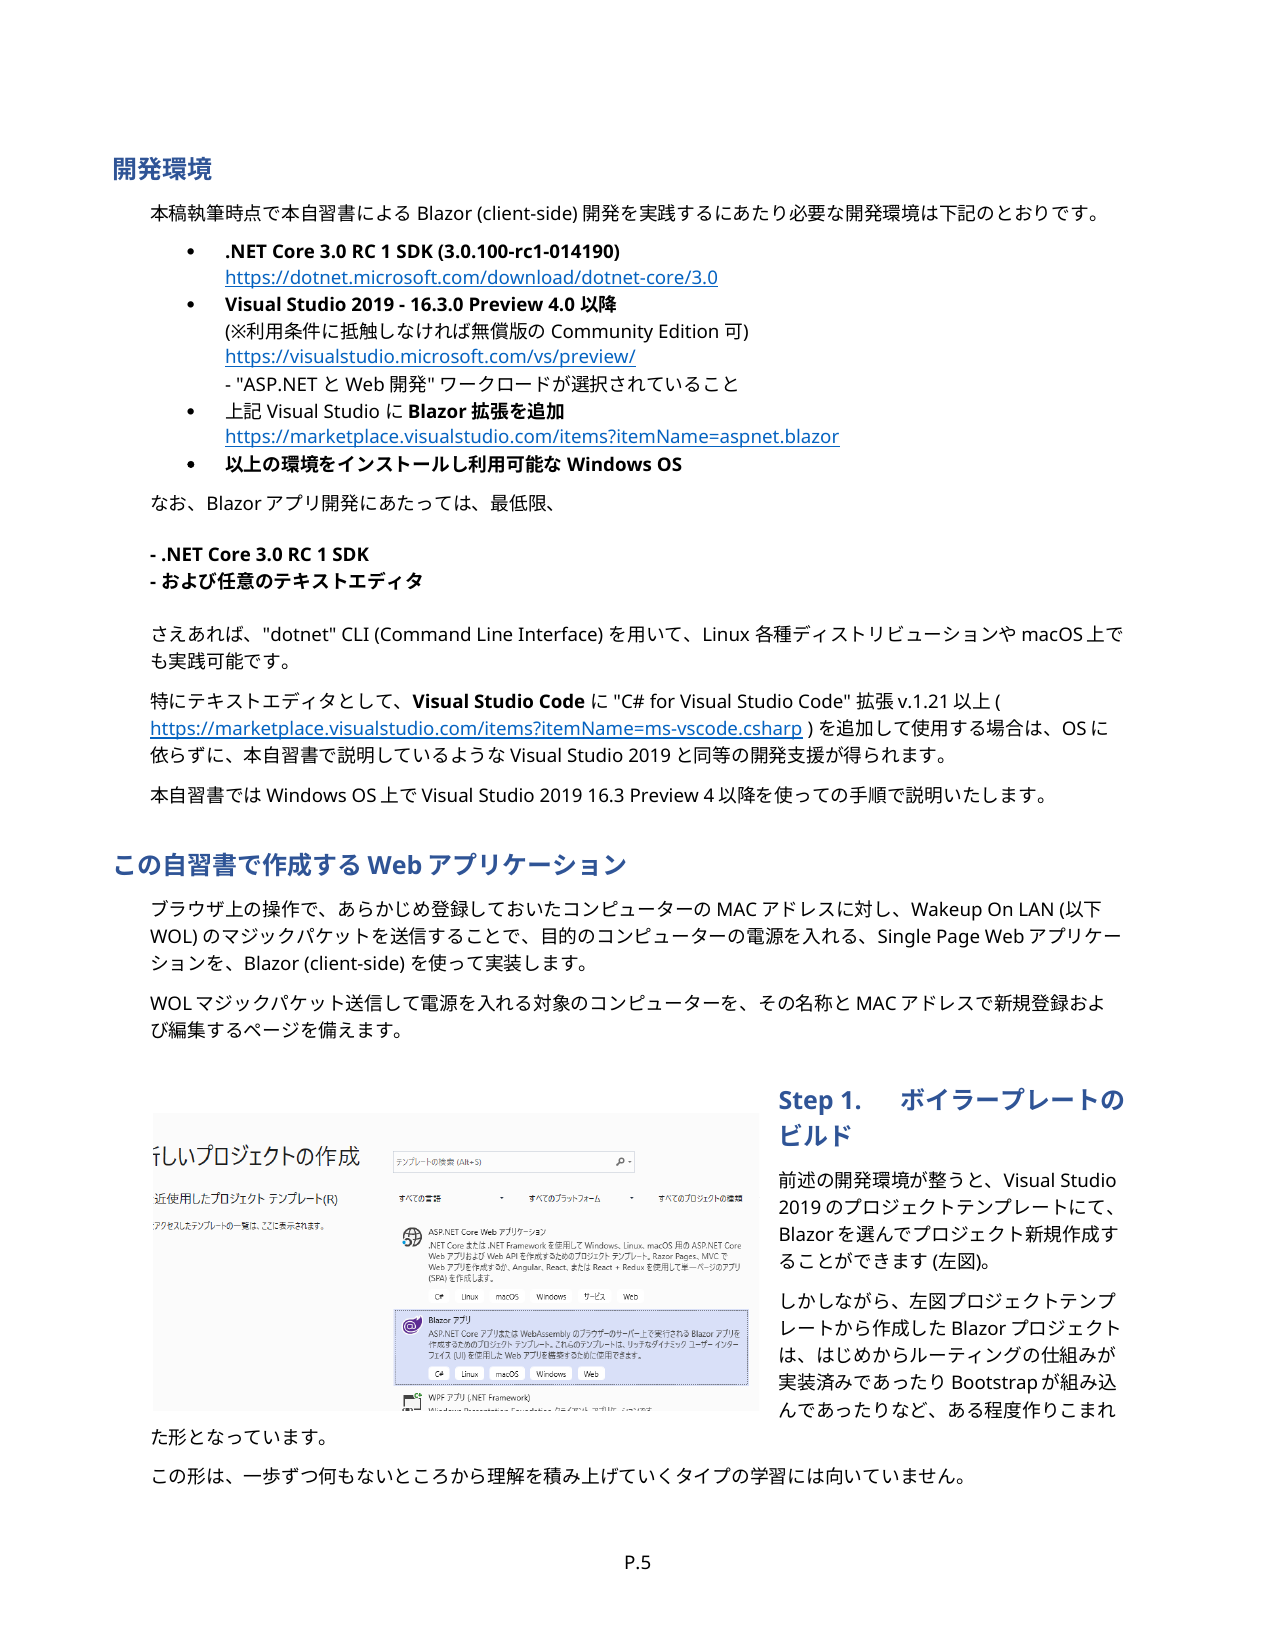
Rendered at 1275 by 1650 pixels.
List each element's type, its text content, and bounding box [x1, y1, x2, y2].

text 特にテキストエディタとして、Visual Studio Code に "C# for Visual Studio Code" 拡張 v.1.21以上 ( https://marketplace.visualstudio.com/items?itemName=ms-vscode.csharp ) を追加して使用する場合は、OSに依らずに、本自習書で説明しているようなVisual Studio 2019と同等の開発支援が得られます。 [150, 687, 1125, 768]
text この形は、一歩ずつ何もないところから理解を積み上げていくタイプの学習には向いていません。 [150, 1462, 1125, 1489]
subtitle 開発環境 [112, 150, 1125, 186]
picture [153, 1113, 760, 1411]
text 前述の開発環境が整うと、Visual Studio 2019のプロジェクトテンプレートにて、Blazorを選んでプロジェクト新規作成することができます (左図)。 [760, 1165, 1125, 1274]
list 以上の環境をインストールし利用可能な Windows OS [187, 449, 1125, 476]
text なお、Blazorアプリ開発にあたっては、最低限、 - .NET Core 3.0 RC 1 SDK - および任意のテキストエディタ さえあれば、"dotnet" CLI (Command Line Interface) を用いて、Linux 各種ディストリビューションやmacOS上でも実践可能です。 [150, 489, 1125, 674]
text 本稿執筆時点で本自習書による Blazor (client-side) 開発を実践するにあたり必要な開発環境は下記のとおりです。 [150, 199, 1125, 226]
subtitle この自習書で作成するWebアプリケーション [112, 846, 1125, 882]
text しかしながら、左図プロジェクトテンプレートから作成したBlazorプロジェクトは、はじめからルーティングの仕組みが実装済みであったりBootstrapが組み込んであったりなど、ある程度作りこまれた形となっています。 [150, 1286, 1125, 1449]
text ブラウザ上の操作で、あらかじめ登録しておいたコンピューターのMACアドレスに対し、Wakeup On LAN (以下WOL) のマジックパケットを送信することで、目的のコンピューターの電源を入れる、Single Page Webアプリケーションを、Blazor (client-side) を使って実装します。 [150, 894, 1125, 976]
list 上記 Visual Studio に Blazor 拡張を追加 https://marketplace.visualstudio.com/items?itemName=aspnet.blazor [187, 397, 1125, 449]
list .NET Core 3.0 RC 1 SDK (3.0.100-rc1-014190) https://dotnet.microsoft.com/download/dotnet-core/3.0 [187, 238, 1125, 289]
text 本自習書ではWindows OS上でVisual Studio 2019 16.3 Preview 4以降を使っての手順で説明いたします。 [150, 781, 1125, 808]
text WOLマジックパケット送信して電源を入れる対象のコンピューターを、その名称とMACアドレスで新規登録および編集するページを備えます。 [150, 988, 1125, 1043]
list Visual Studio 2019 - 16.3.0 Preview 4.0 以降 (※利用条件に抵触しなければ無償版の Community Edition 可) https://visualstudio.microsoft.com/vs/preview/ - "ASP.NET と Web 開発" ワークロードが選択されていること [187, 289, 1125, 397]
subtitle Step 1. ボイラープレートのビルド [112, 1080, 1125, 1153]
